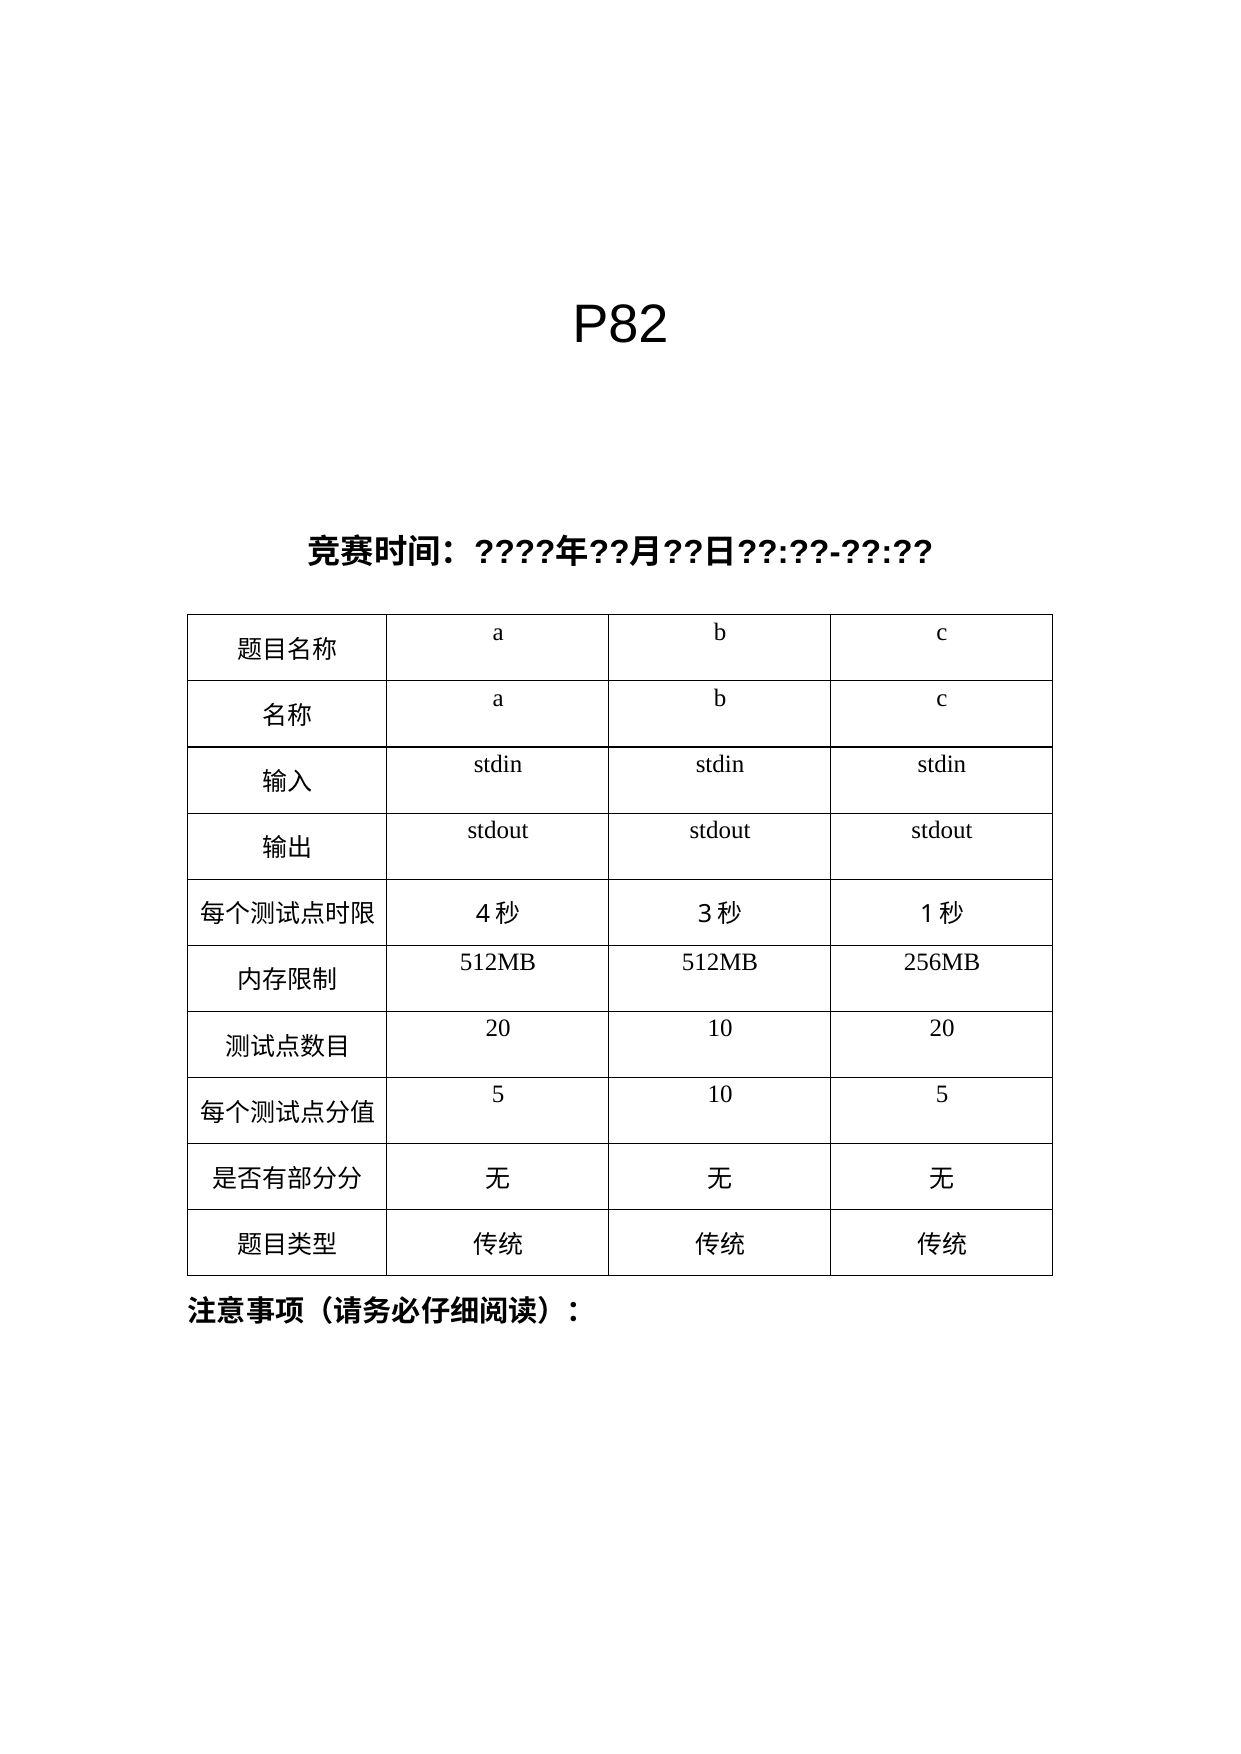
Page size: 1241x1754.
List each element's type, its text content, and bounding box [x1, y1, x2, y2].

table_cell stdout [831, 814, 1052, 878]
table_cell 1秒 [831, 880, 1052, 944]
table_cell stdout [387, 814, 608, 878]
table_cell 5 [831, 1078, 1052, 1143]
table_cell 3秒 [609, 880, 830, 944]
table_header a [387, 615, 608, 680]
table_cell a [387, 681, 608, 746]
table_cell 512MB [387, 946, 608, 1011]
table_cell c [831, 681, 1052, 746]
table_cell 20 [831, 1012, 1052, 1077]
text 注意事项（请务必仔细阅读）： [187, 1276, 1053, 1341]
table_cell 无 [609, 1144, 830, 1209]
table_cell 512MB [609, 946, 830, 1011]
table_cell 10 [609, 1012, 830, 1077]
table_cell 每个测试点分值 [188, 1078, 386, 1143]
table_cell 无 [831, 1144, 1052, 1209]
table_cell 无 [387, 1144, 608, 1209]
table_cell 4秒 [387, 880, 608, 944]
text 竞赛时间：????年??月??日??:??-??:?? [187, 517, 1053, 582]
table_cell stdin [387, 748, 608, 812]
table_header b [609, 615, 830, 680]
table_cell stdout [609, 814, 830, 878]
table_cell stdin [831, 748, 1052, 812]
table_cell 传统 [831, 1210, 1052, 1275]
table_cell 256MB [831, 946, 1052, 1011]
table_cell 传统 [609, 1210, 830, 1275]
text P82 [177, 292, 1064, 354]
table_cell 测试点数目 [188, 1012, 386, 1077]
table_cell 传统 [387, 1210, 608, 1275]
table_cell 题目类型 [188, 1210, 386, 1275]
table_cell 20 [387, 1012, 608, 1077]
table_cell stdin [609, 748, 830, 812]
table_cell 是否有部分分 [188, 1144, 386, 1209]
table_cell 10 [609, 1078, 830, 1143]
table_cell b [609, 681, 830, 746]
table_header 题目名称 [188, 615, 386, 680]
table_cell 内存限制 [188, 946, 386, 1011]
table_cell 名称 [188, 681, 386, 746]
table_header c [831, 615, 1052, 680]
table_cell 5 [387, 1078, 608, 1143]
table_cell 每个测试点时限 [188, 880, 386, 944]
table_cell 输出 [188, 814, 386, 878]
table_cell 输入 [188, 748, 386, 812]
